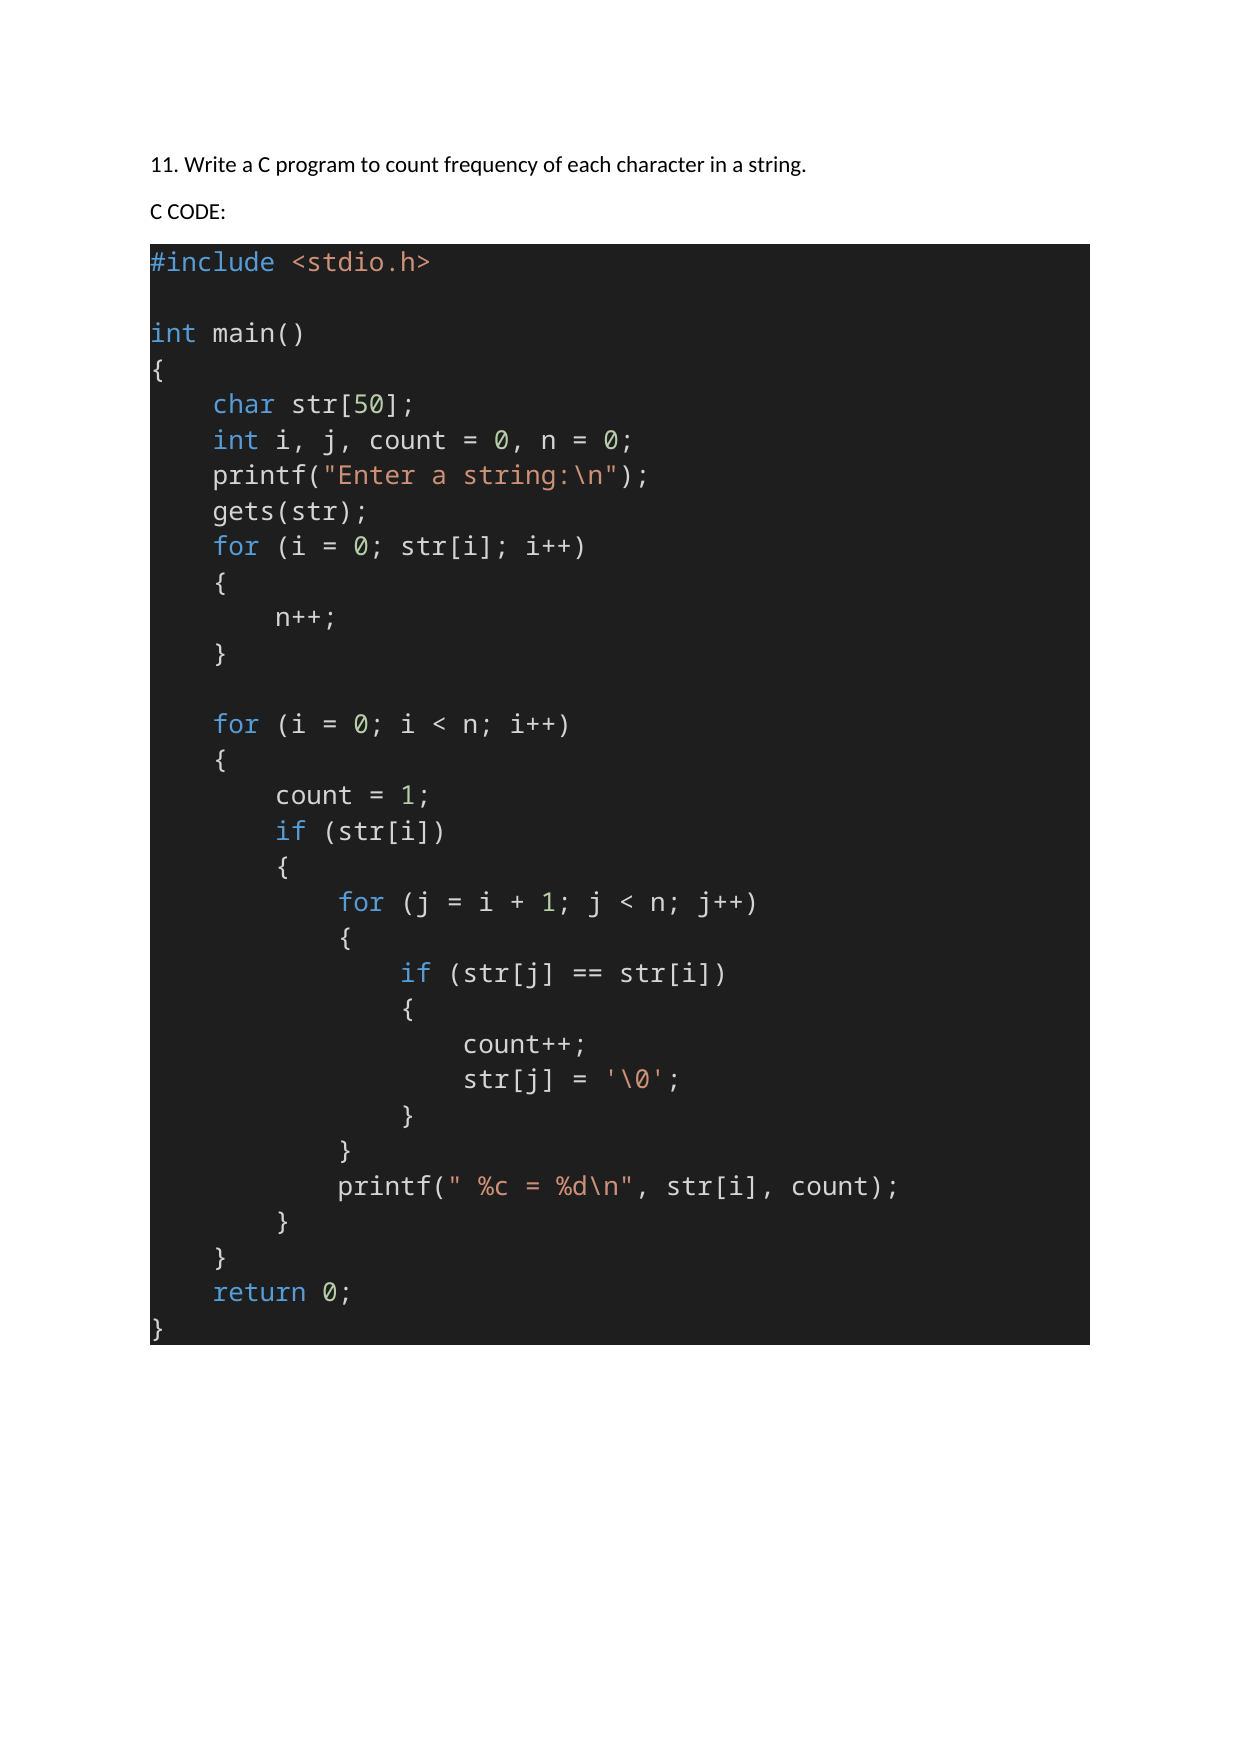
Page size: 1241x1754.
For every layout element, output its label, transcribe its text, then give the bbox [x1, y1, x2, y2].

text return 0; [150, 1274, 1090, 1309]
text } [150, 1203, 1090, 1238]
text char str[50]; [150, 386, 1090, 421]
text { [150, 990, 1090, 1025]
text #include <stdio.h> [150, 244, 1090, 279]
text int main() [150, 315, 1090, 350]
text gets(str); [150, 492, 1090, 528]
text count++; [150, 1025, 1090, 1061]
text printf(" %c = %d\n", str[i], count); [150, 1167, 1090, 1203]
text } [150, 1096, 1090, 1132]
text printf("Enter a string:\n"); [150, 457, 1090, 492]
text C CODE: [150, 197, 1090, 225]
text } [150, 1238, 1090, 1274]
text if (str[i]) [150, 812, 1090, 848]
text } [150, 1309, 1090, 1345]
text for (j = i + 1; j < n; j++) [150, 883, 1090, 919]
text int i, j, count = 0, n = 0; [150, 421, 1090, 457]
text 11. Write a C program to count frequency of each character in a string. [150, 150, 1090, 178]
text if (str[j] == str[i]) [150, 954, 1090, 990]
text str[j] = '\0'; [150, 1061, 1090, 1096]
text { [150, 563, 1090, 599]
text { [150, 848, 1090, 883]
text count = 1; [150, 777, 1090, 812]
text for (i = 0; i < n; i++) [150, 706, 1090, 741]
text n++; [150, 599, 1090, 634]
text } [150, 634, 1090, 670]
text for (i = 0; str[i]; i++) [150, 528, 1090, 563]
text } [150, 1132, 1090, 1167]
text { [150, 741, 1090, 777]
text { [150, 919, 1090, 954]
text { [150, 350, 1090, 386]
